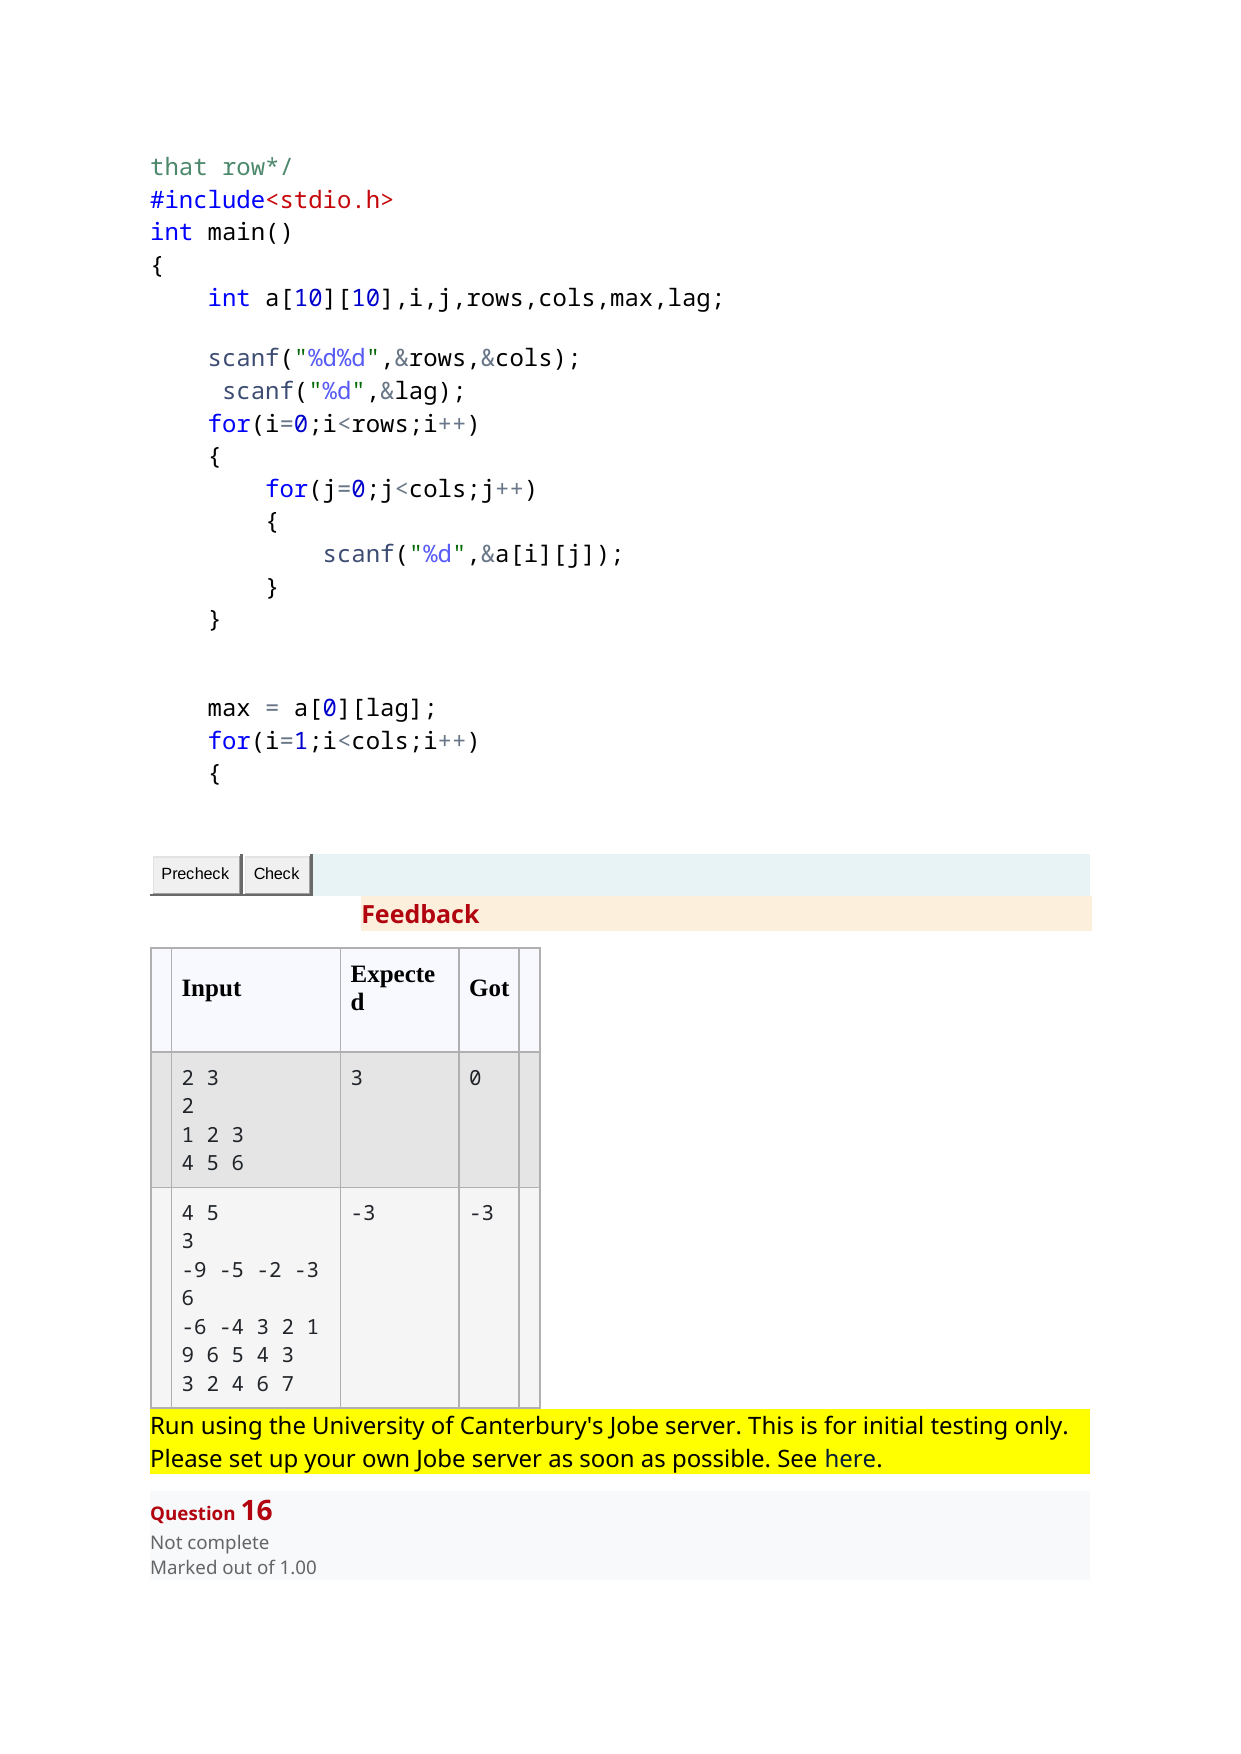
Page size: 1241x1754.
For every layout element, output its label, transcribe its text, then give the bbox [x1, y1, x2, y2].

text Marked out of 1.00 [150, 1554, 1090, 1580]
text Not complete [150, 1529, 1090, 1554]
text that row*/ [150, 150, 1090, 183]
text max = a[0][lag]; [150, 691, 1090, 723]
table_cell -3 [341, 1188, 458, 1407]
text scanf("%d",&a[i][j]); [150, 537, 1090, 569]
text Feedback [361, 896, 1092, 931]
text Run using the University of Canterbury's Jobe server. This is for initial testing only. Please set up your own Jobe server as soon as possible. See here. [150, 1409, 1090, 1474]
text for(i=0;i<rows;i++) [150, 406, 1090, 439]
table_cell [152, 1053, 171, 1187]
text for(j=0;j<cols;j++) [150, 472, 1090, 504]
table_cell [520, 1053, 539, 1187]
table_cell 2 3 2 1 2 3 4 5 6 [172, 1053, 340, 1187]
table_header Input [172, 949, 340, 1051]
table_cell 4 5 3 -9 -5 -2 -3 6 -6 -4 3 2 1 9 6 5 4 3 3 2 4 6 7 [172, 1188, 340, 1407]
text { [150, 756, 1090, 789]
table_header Got [460, 949, 518, 1051]
text { [150, 248, 1090, 280]
text int a[10][10],i,j,rows,cols,max,lag; [150, 280, 1090, 313]
text scanf("%d%d",&rows,&cols); [150, 341, 1090, 374]
table_header [520, 949, 539, 1051]
text int main() [150, 215, 1090, 248]
table_header Expected [341, 949, 458, 1051]
text { [150, 439, 1090, 472]
text for(i=1;i<cols;i++) [150, 723, 1090, 756]
text } [150, 602, 1090, 634]
table_header [152, 949, 171, 1051]
table_cell 3 [341, 1053, 458, 1187]
text Question 16 [150, 1491, 1090, 1529]
table_cell 0 [460, 1053, 518, 1187]
text scanf("%d",&lag); [150, 374, 1090, 406]
table_cell -3 [460, 1188, 518, 1407]
table_cell [520, 1188, 539, 1407]
text } [150, 569, 1090, 602]
text #include<stdio.h> [150, 183, 1090, 215]
text { [150, 504, 1090, 537]
table_cell [152, 1188, 171, 1407]
